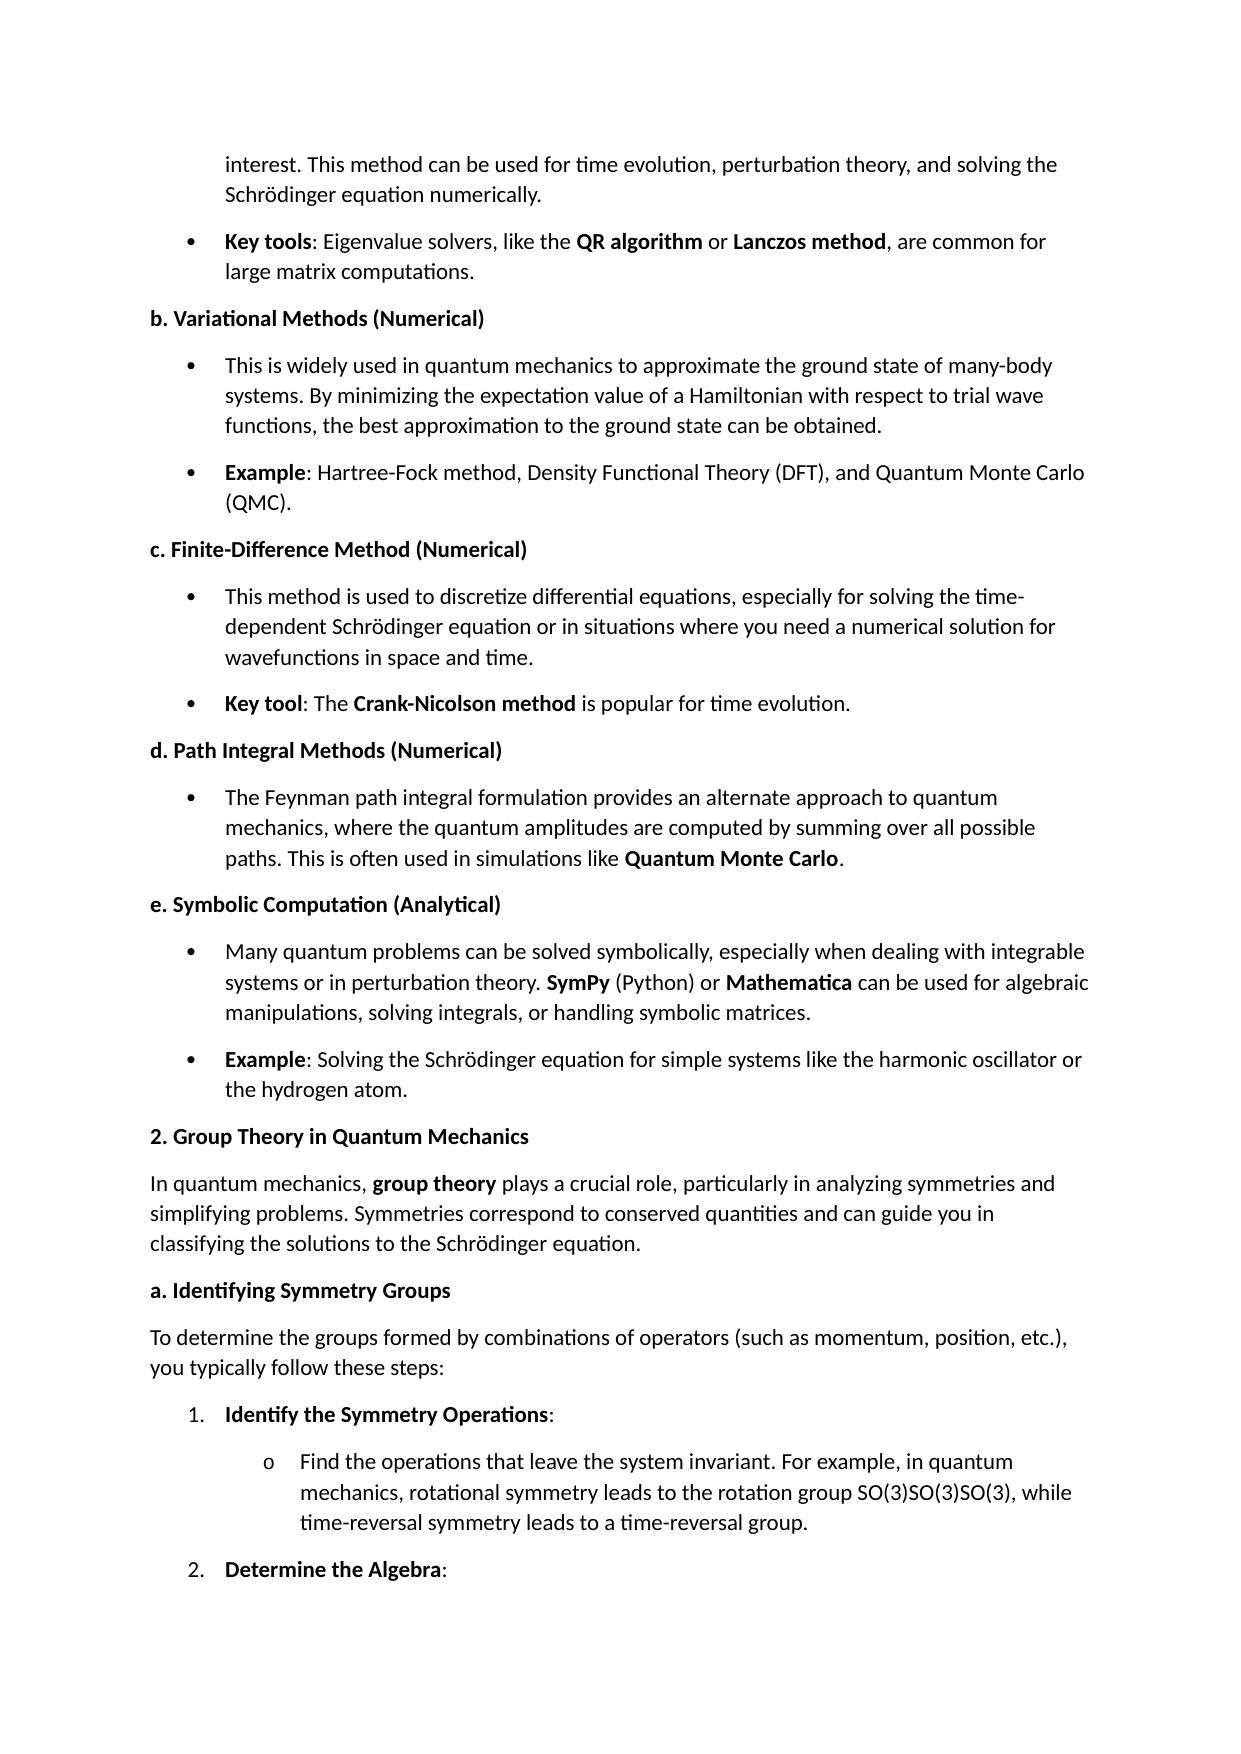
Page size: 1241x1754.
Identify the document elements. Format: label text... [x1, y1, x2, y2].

list Many quantum problems can be solved symbolically, especially when dealing with integrable systems or in perturbation theory. SymPy (Python) or Mathematica can be used for algebraic manipulations, solving integrals, or handling symbolic matrices. [187, 937, 1090, 1026]
text c. Finite-Difference Method (Numerical) [150, 535, 1090, 563]
text 2. Group Theory in Quantum Mechanics [150, 1122, 1090, 1150]
list Determine the Algebra: [187, 1555, 1090, 1583]
list Example: Hartree-Fock method, Density Functional Theory (DFT), and Quantum Monte Carlo (QMC). [187, 458, 1090, 517]
list Key tool: The Crank-Nicolson method is popular for time evolution. [187, 689, 1090, 718]
text a. Identifying Symmetry Groups [150, 1276, 1090, 1304]
list Identify the Symmetry Operations: [187, 1400, 1090, 1428]
text d. Path Integral Methods (Numerical) [150, 736, 1090, 764]
text e. Symbolic Computation (Analytical) [150, 891, 1090, 919]
text To determine the groups formed by combinations of operators (such as momentum, position, etc.), you typically follow these steps: [150, 1323, 1090, 1381]
list Key tools: Eigenvalue solvers, like the QR algorithm or Lanczos method, are common for large matrix computations. [187, 227, 1090, 285]
list This method is used to discretize differential equations, especially for solving the time-dependent Schrödinger equation or in situations where you need a numerical solution for wavefunctions in space and time. [187, 582, 1090, 671]
list Find the operations that leave the system invariant. For example, in quantum mechanics, rotational symmetry leads to the rotation group SO(3)SO(3)SO(3), while time-reversal symmetry leads to a time-reversal group. [262, 1447, 1090, 1536]
text In quantum mechanics, group theory plays a crucial role, particularly in analyzing symmetries and simplifying problems. Symmetries correspond to conserved quantities and can guide you in classifying the solutions to the Schrödinger equation. [150, 1169, 1090, 1257]
list Example: Solving the Schrödinger equation for simple systems like the harmonic oscillator or the hydrogen atom. [187, 1045, 1090, 1103]
list This is widely used in quantum mechanics to approximate the ground state of many-body systems. By minimizing the expectation value of a Hamiltonian with respect to trial wave functions, the best approximation to the ground state can be obtained. [187, 351, 1090, 439]
list The Feynman path integral formulation provides an alternate approach to quantum mechanics, where the quantum amplitudes are computed by summing over all possible paths. This is often used in simulations like Quantum Monte Carlo. [187, 783, 1090, 872]
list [187, 150, 1090, 208]
text b. Variational Methods (Numerical) [150, 304, 1090, 332]
